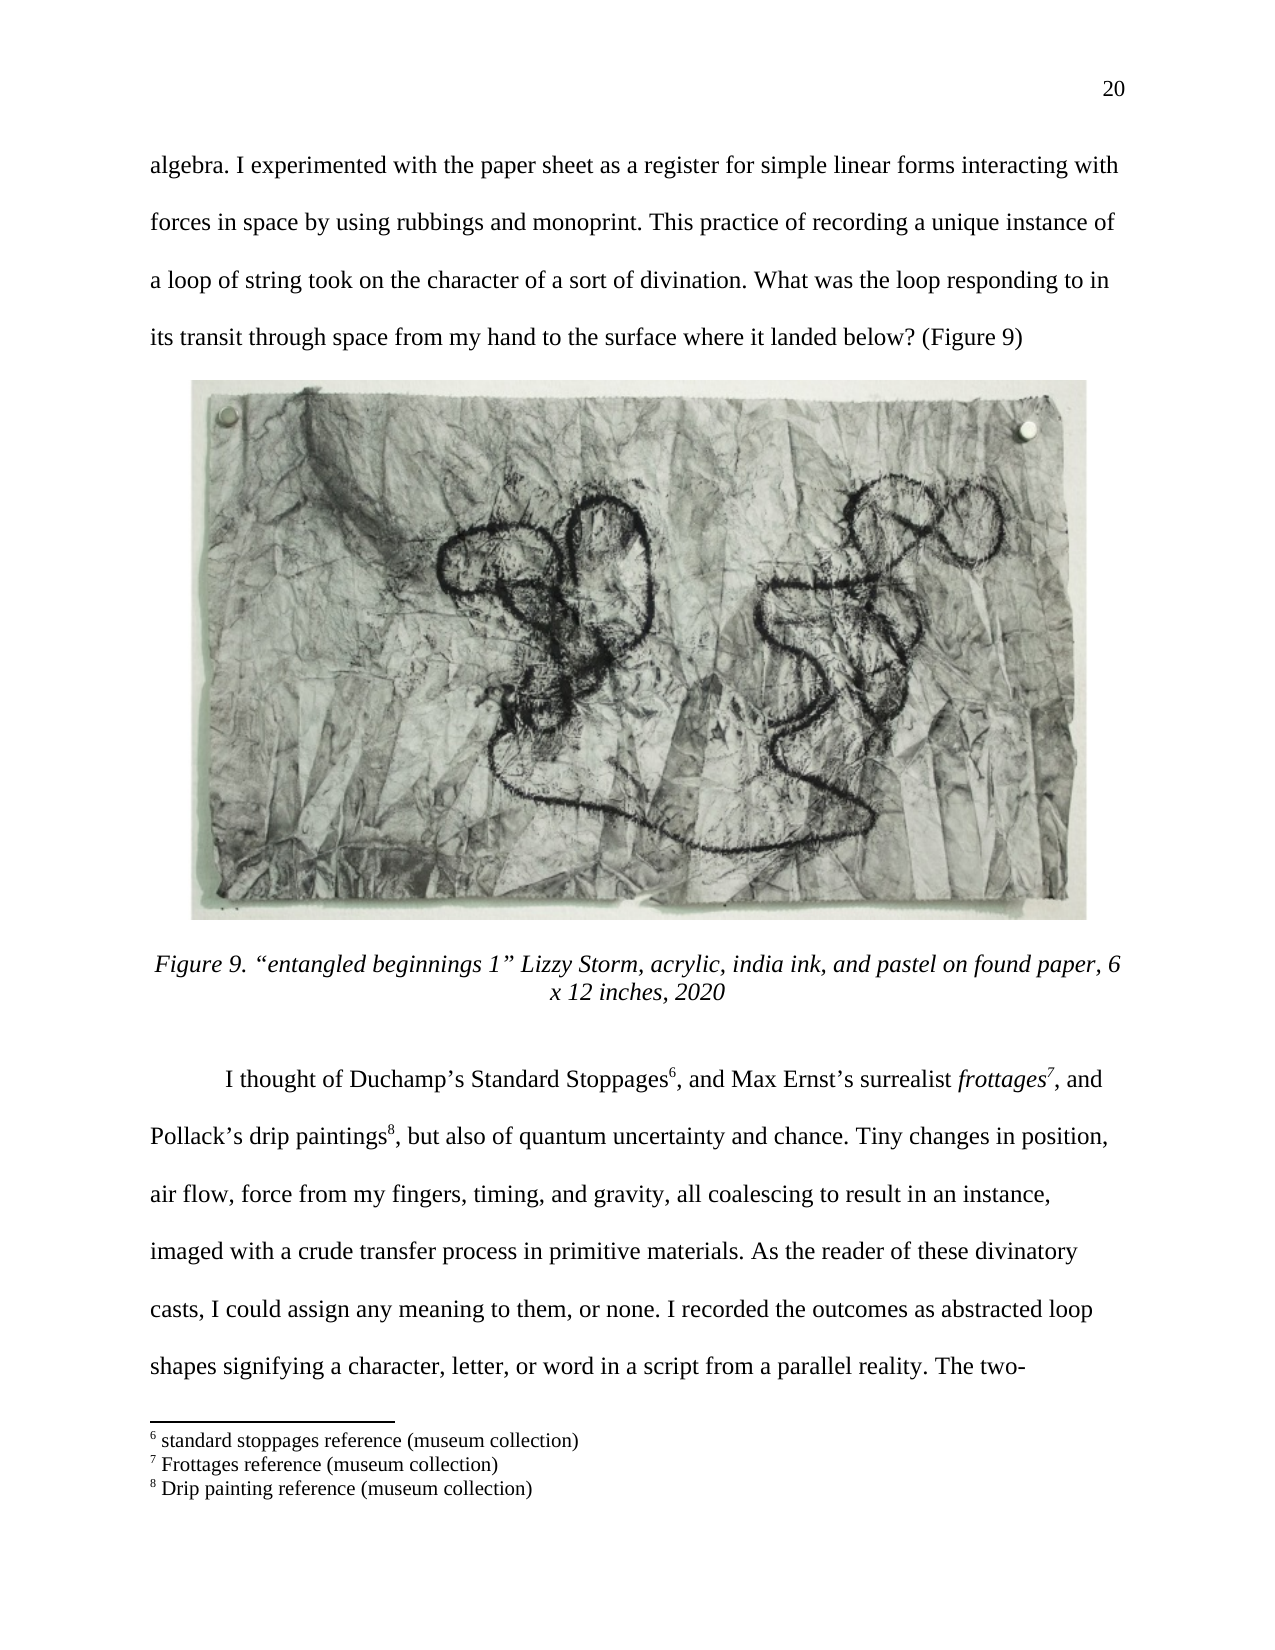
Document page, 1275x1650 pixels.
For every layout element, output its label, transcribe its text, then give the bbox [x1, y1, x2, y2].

picture [187, 380, 1088, 920]
